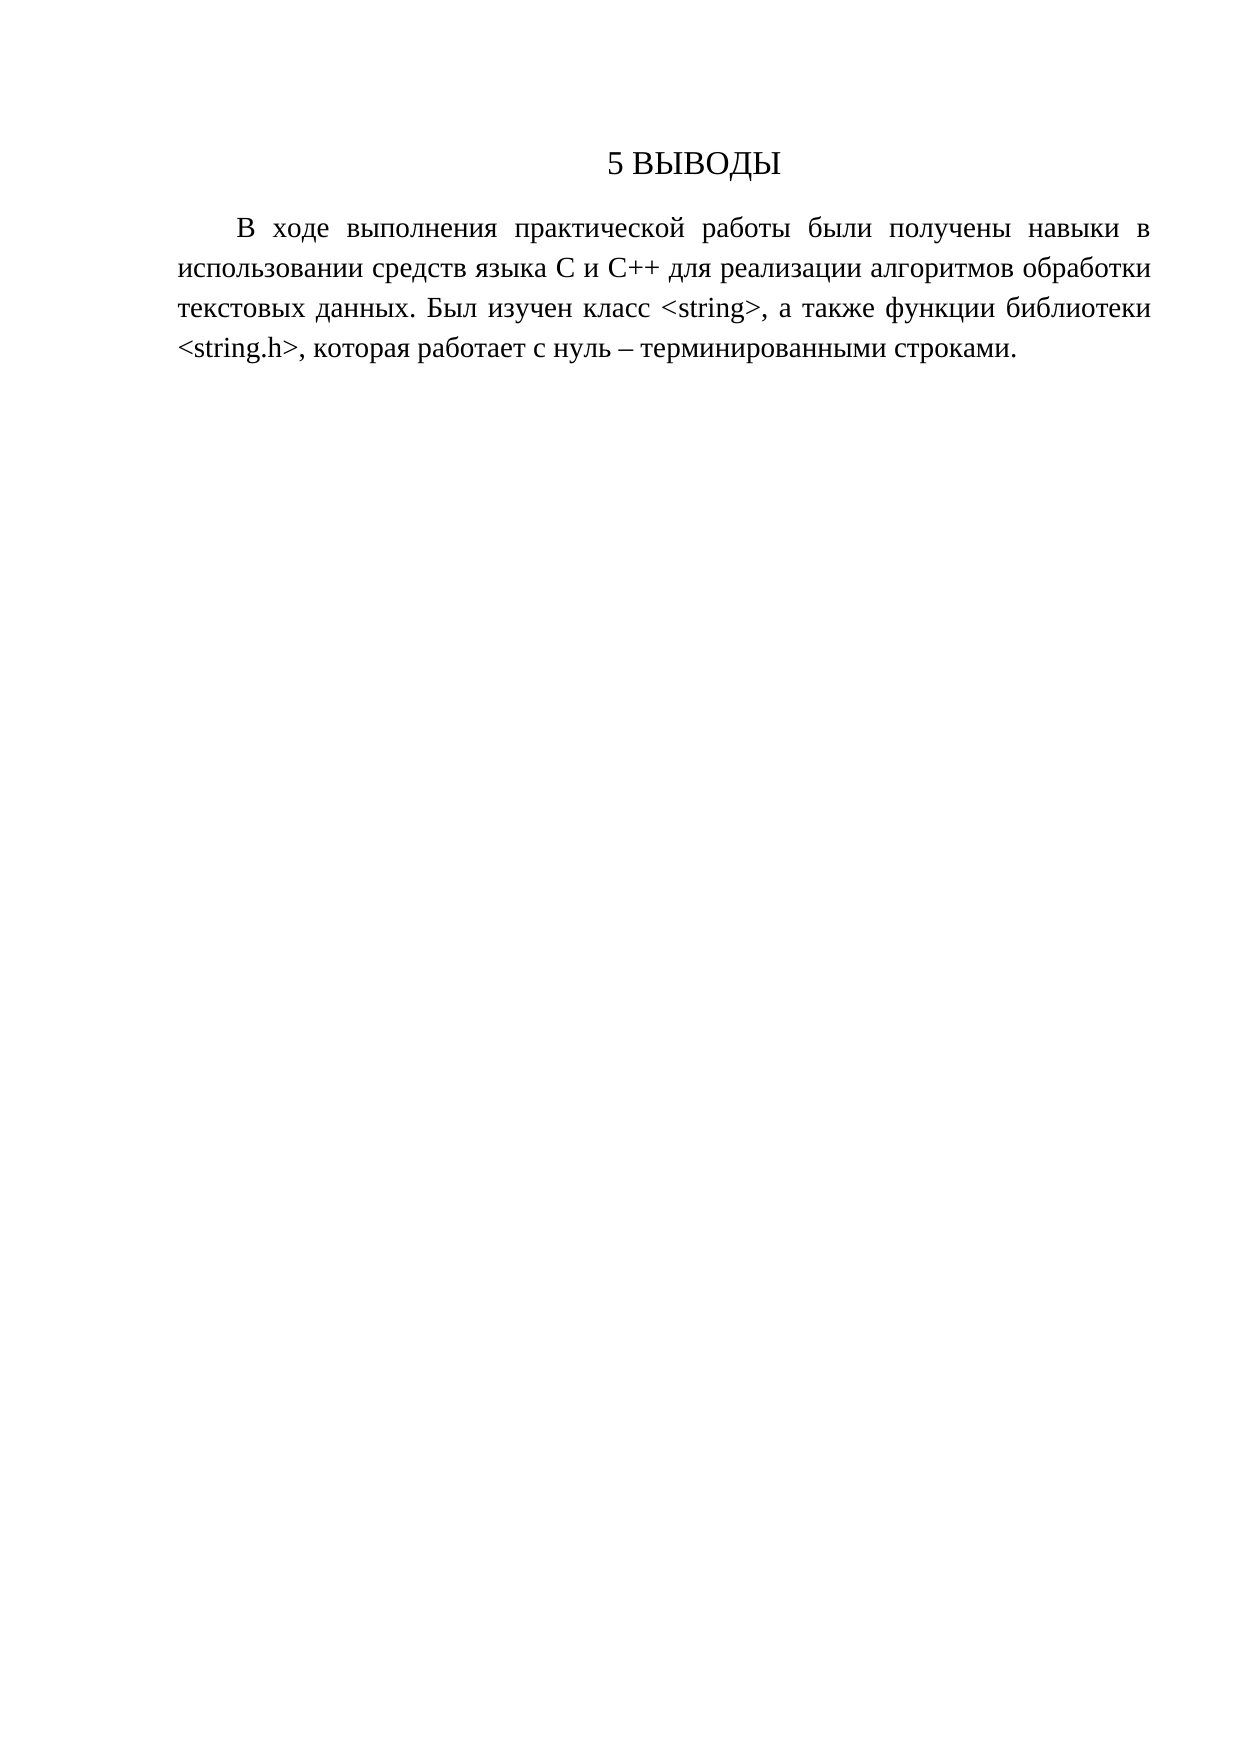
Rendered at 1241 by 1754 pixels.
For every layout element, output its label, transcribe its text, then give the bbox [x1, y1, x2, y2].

subtitle 5 ВЫВОДЫ [177, 143, 1152, 181]
text В ходе выполнения практической работы были получены навыки в использовании средств языка C и C++ для реализации алгоритмов обработки текстовых данных. Был изучен класс <string>, а также функции библиотеки <string.h>, которая работает с нуль – терминированными строками. [177, 210, 1152, 364]
